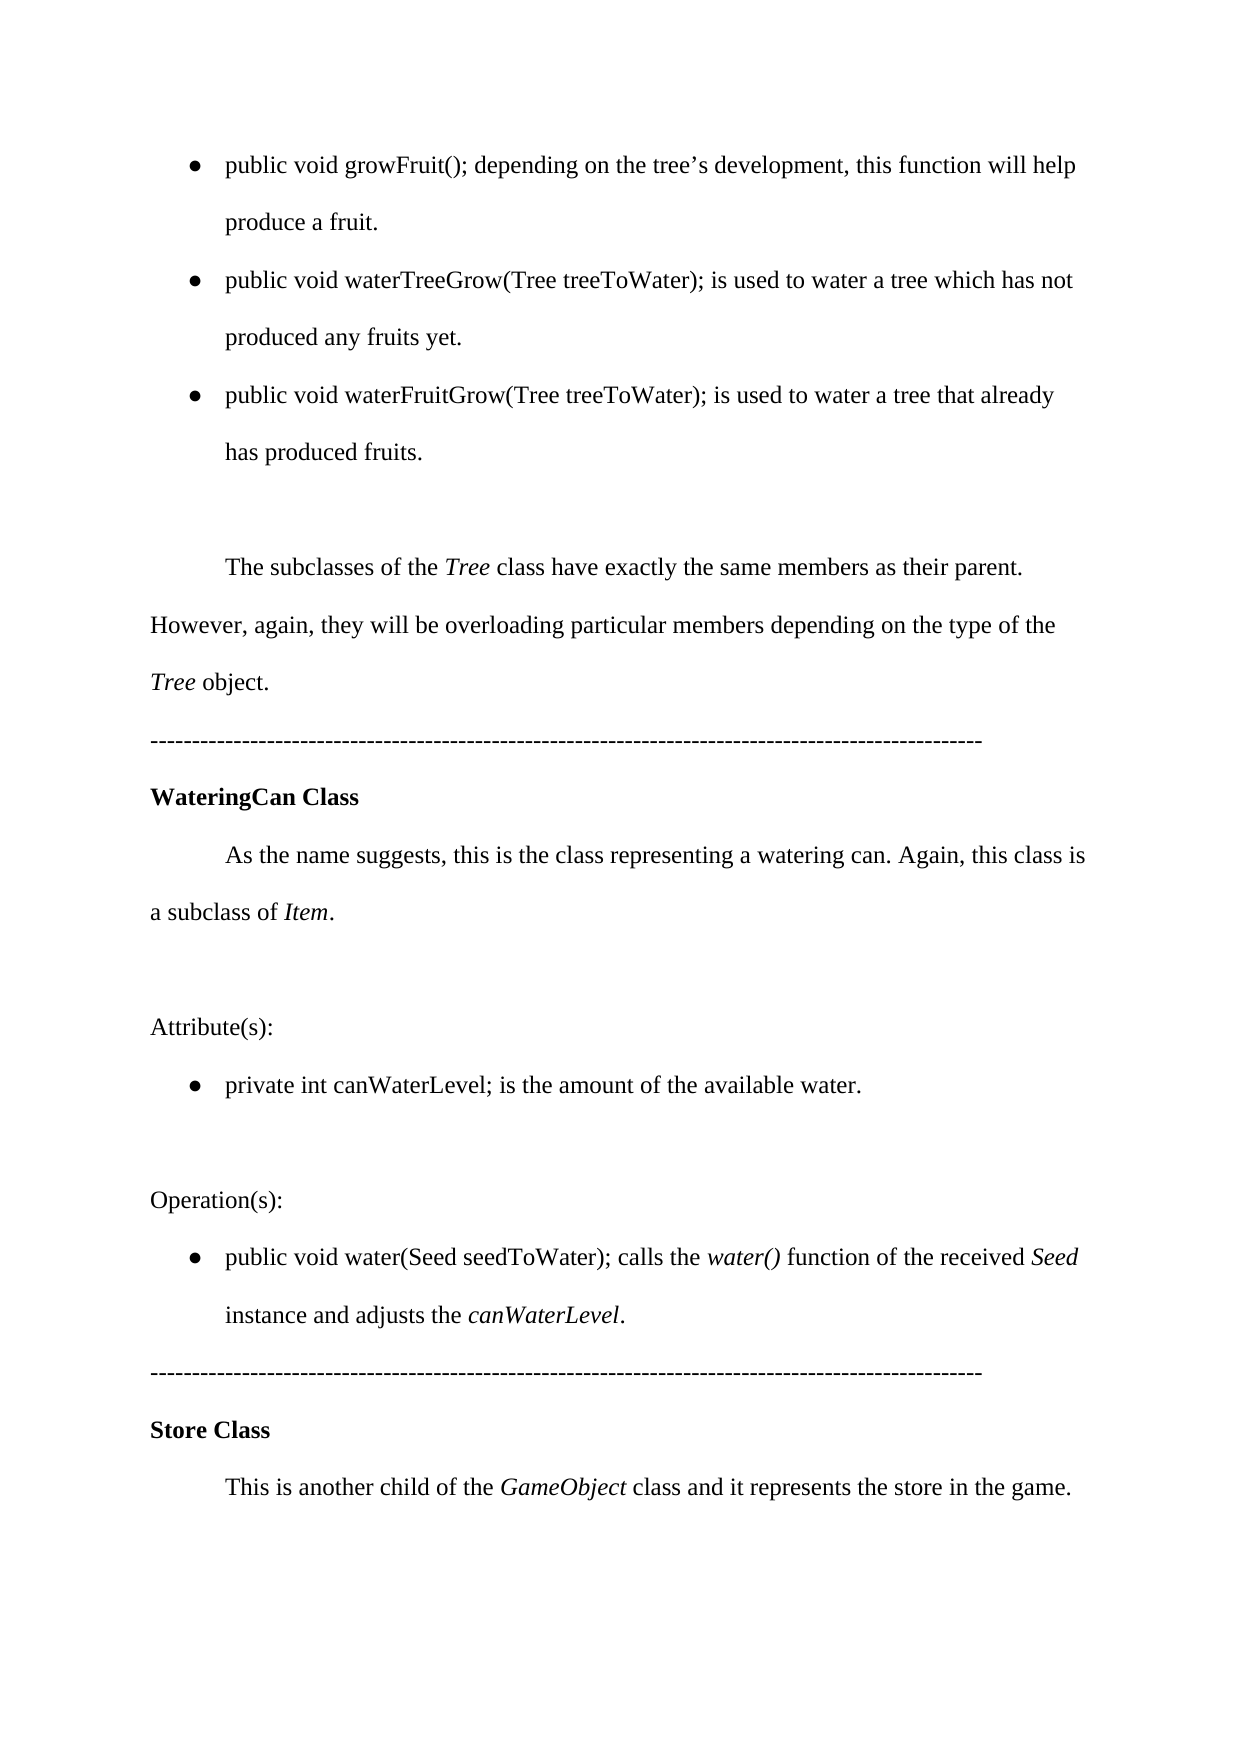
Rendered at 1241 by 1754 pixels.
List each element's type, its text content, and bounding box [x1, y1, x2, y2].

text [150, 1357, 1090, 1386]
list public void waterTreeGrow(Tree treeToWater); is used to water a tree which has not produced any fruits yet. [187, 265, 1090, 351]
list public void waterFruitGrow(Tree treeToWater); is used to water a tree that already has produced fruits. [187, 380, 1090, 466]
text Store Class [150, 1415, 1090, 1444]
text WateringCan Class [150, 782, 1090, 811]
text As the name suggests, this is the class representing a watering can. Again, this class is a subclass of Item. [150, 840, 1090, 926]
list private int canWaterLevel; is the amount of the available water. [187, 1070, 1090, 1099]
text The subclasses of the Tree class have exactly the same members as their parent. However, again, they will be overloading particular members depending on the type of the Tree object. [150, 552, 1090, 696]
text Attribute(s): [150, 1012, 1090, 1041]
text ---------------------------------------------------------------------------------------------------- [150, 725, 1090, 754]
list public void growFruit(); depending on the tree’s development, this function will help produce a fruit. [187, 150, 1090, 236]
list public void water(Seed seedToWater); calls the water() function of the received Seed instance and adjusts the canWaterLevel. [187, 1242, 1090, 1329]
text Operation(s): [150, 1185, 1090, 1214]
text This is another child of the GameObject class and it represents the store in the game. [150, 1472, 1090, 1501]
